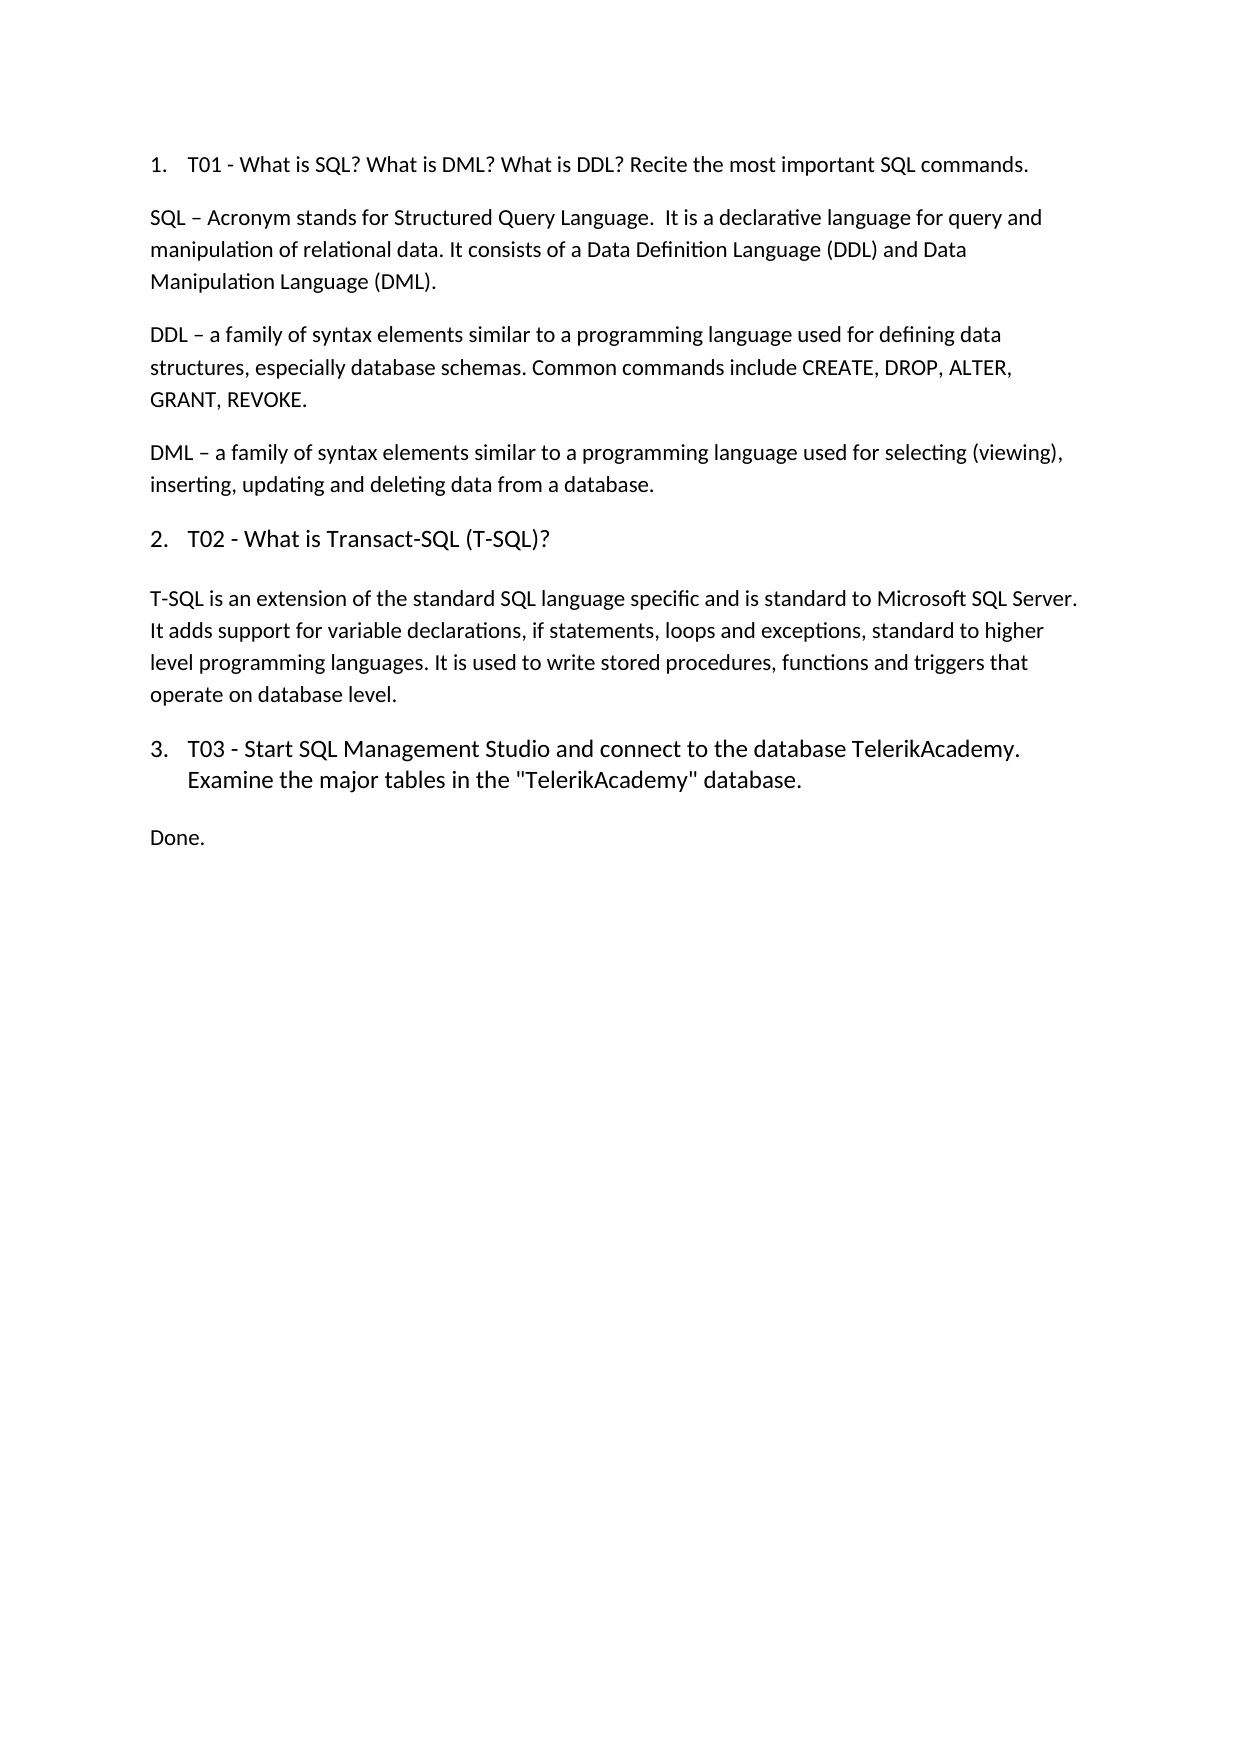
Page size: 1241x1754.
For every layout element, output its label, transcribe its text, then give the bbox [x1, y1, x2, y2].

list T01 - What is SQL? What is DML? What is DDL? Recite the most important SQL commands. [150, 150, 1090, 178]
text DML – a family of syntax elements similar to a programming language used for selecting (viewing), inserting, updating and deleting data from a database. [150, 438, 1090, 498]
text SQL – Acronym stands for Structured Query Language. It is a declarative language for query and manipulation of relational data. It consists of a Data Definition Language (DDL) and Data Manipulation Language (DML). [150, 203, 1090, 295]
text DDL – a family of syntax elements similar to a programming language used for defining data structures, especially database schemas. Common commands include CREATE, DROP, ALTER, GRANT, REVOKE. [150, 320, 1090, 413]
list T03 - Start SQL Management Studio and connect to the database TelerikAcademy. Examine the major tables in the "TelerikAcademy" database. [150, 734, 1090, 795]
text T-SQL is an extension of the standard SQL language specific and is standard to Microsoft SQL Server. It adds support for variable declarations, if statements, loops and exceptions, standard to higher level programming languages. It is used to write stored procedures, functions and triggers that operate on database level. [150, 584, 1090, 709]
list T02 - What is Transact-SQL (T-SQL)? [150, 523, 1090, 553]
text Done. [150, 823, 1090, 851]
